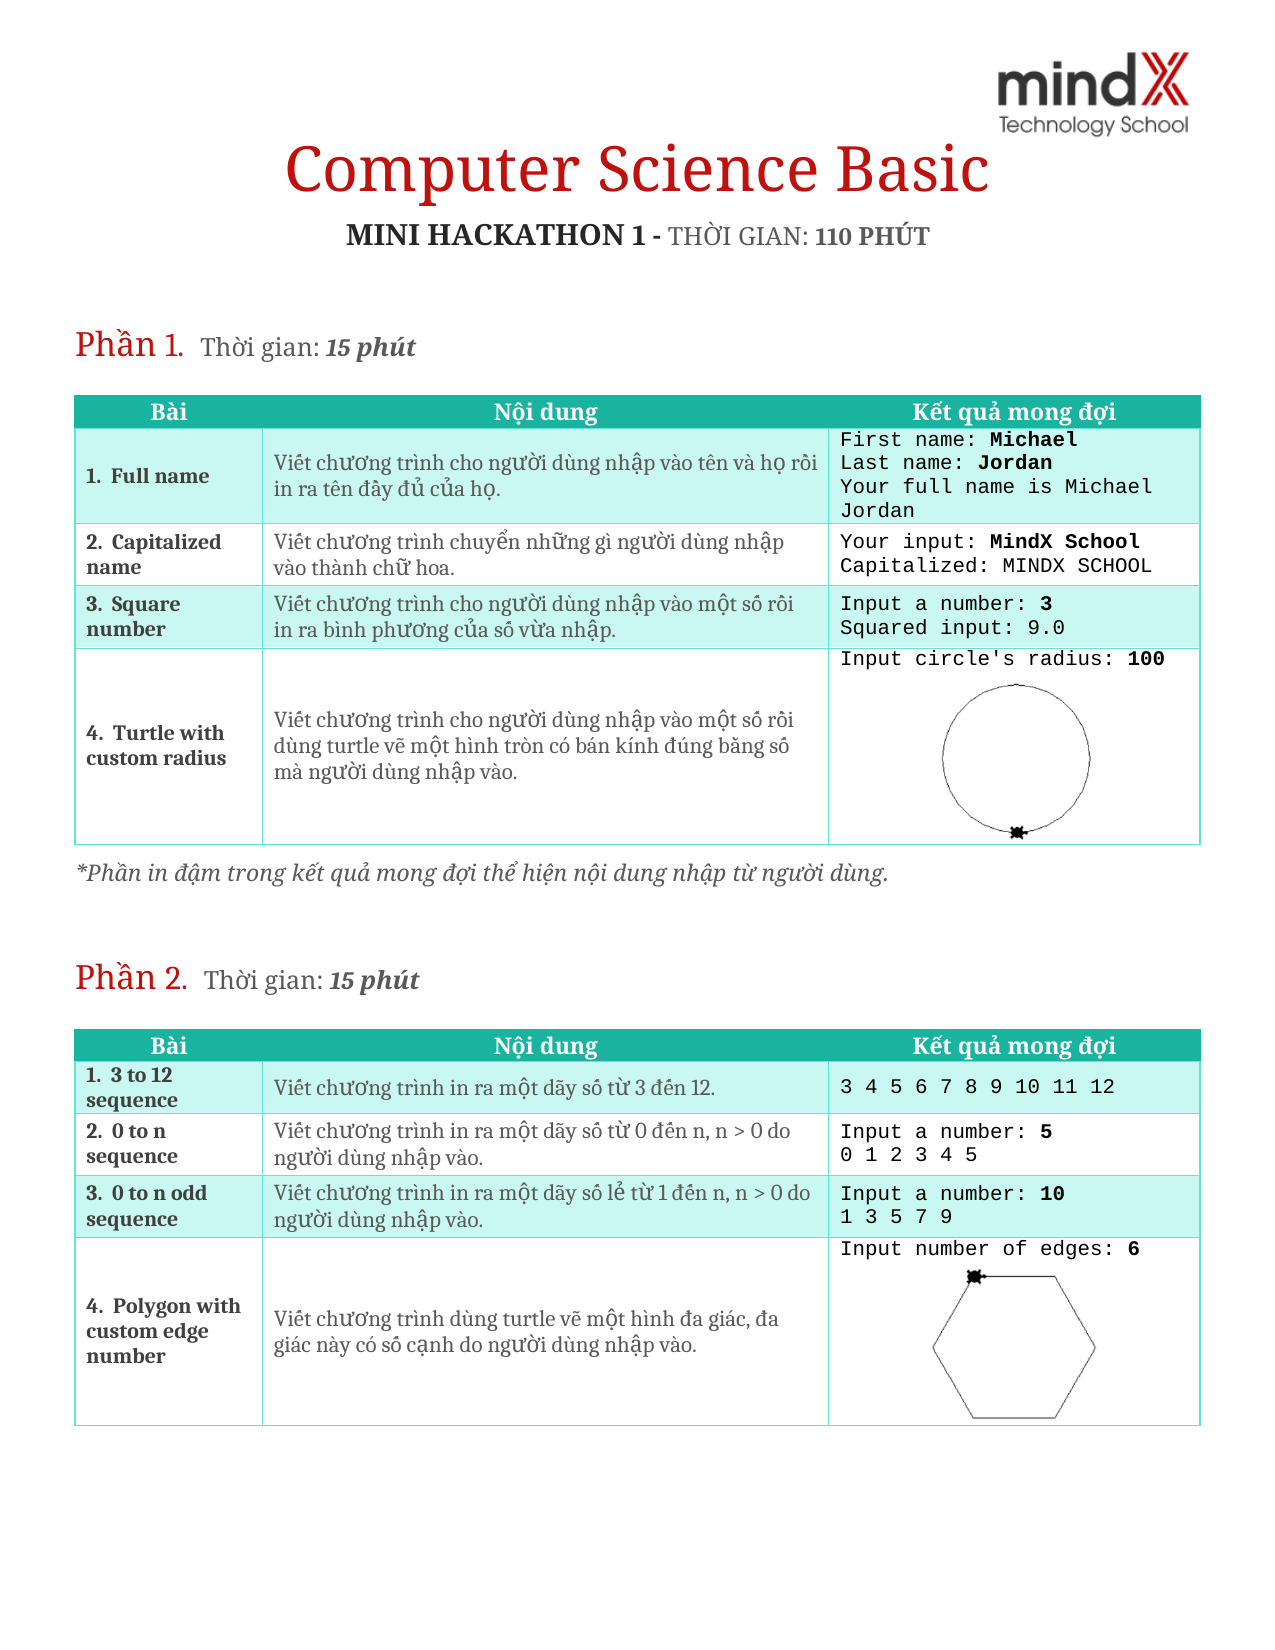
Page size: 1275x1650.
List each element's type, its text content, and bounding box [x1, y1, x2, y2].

table_cell Input a number: 3 Squared input: 9.0 [829, 586, 1199, 647]
table_cell 3 4 5 6 7 8 9 10 11 12 [829, 1062, 1199, 1113]
subtitle mini hackathon 1 - Thời gian: 110 phút [75, 214, 1200, 254]
table_cell Viết chương trình cho người dùng nhập vào một số rồi in ra bình phương của số vừa nhập. [263, 586, 828, 647]
table_cell Input circle's radius: 100 [829, 649, 1199, 844]
table_cell Viết chương trình in ra một dãy số từ 0 đến n, n > 0 do người dùng nhập vào. [263, 1114, 828, 1175]
table_header Bài [76, 1030, 262, 1061]
subtitle Phần 1. Thời gian: 15 phút [75, 320, 1200, 366]
table_header Nội dung [263, 396, 828, 428]
table_header Kết quả mong đợi [829, 1030, 1199, 1061]
table_cell Viết chương trình cho người dùng nhập vào một số rồi dùng turtle vẽ một hình tròn có bán kính đúng bằng số mà người dùng nhập vào. [263, 649, 828, 844]
table_cell Input number of edges: 6 [829, 1238, 1199, 1425]
table_cell Input a number: 5 0 1 2 3 4 5 [829, 1114, 1199, 1175]
picture [924, 1261, 1105, 1422]
table_cell 3. Square number [76, 586, 262, 647]
table_cell Viết chương trình in ra một dãy số từ 3 đến 12. [263, 1062, 828, 1113]
title Computer Science Basic [75, 125, 1200, 210]
table_cell Input a number: 10 1 3 5 7 9 [829, 1176, 1199, 1237]
table_cell Your input: MindX School Capitalized: MINDX SCHOOL [829, 524, 1199, 585]
picture [923, 672, 1106, 844]
table_cell Viết chương trình dùng turtle vẽ một hình đa giác, đa giác này có số cạnh do người dùng nhập vào. [263, 1238, 828, 1425]
table_cell 2. Capitalized name [76, 524, 262, 585]
subtitle Phần 2. Thời gian: 15 phút [75, 954, 1200, 999]
table_cell 3. 0 to n odd sequence [76, 1176, 262, 1237]
table_cell First name: Michael Last name: Jordan Your full name is Michael Jordan [829, 429, 1199, 523]
table_cell 2. 0 to n sequence [76, 1114, 262, 1175]
table_cell 1. 3 to 12 sequence [76, 1062, 262, 1113]
table_cell 1. Full name [76, 429, 262, 523]
table_header Nội dung [263, 1030, 828, 1061]
table_header Bài [76, 396, 262, 428]
table_cell 4. Turtle with custom radius [76, 649, 262, 844]
table_cell 4. Polygon with custom edge number [76, 1238, 262, 1425]
table_cell Viết chương trình in ra một dãy số lẻ từ 1 đến n, n > 0 do người dùng nhập vào. [263, 1176, 828, 1237]
table_cell Viết chương trình cho người dùng nhập vào tên và họ rồi in ra tên đầy đủ của họ. [263, 429, 828, 523]
table_header Kết quả mong đợi [829, 396, 1199, 428]
text *Phần in đậm trong kết quả mong đợi thể hiện nội dung nhập từ người dùng. [75, 857, 1200, 888]
picture [997, 49, 1189, 141]
table_cell Viết chương trình chuyển những gì người dùng nhập vào thành chữ hoa. [263, 524, 828, 585]
